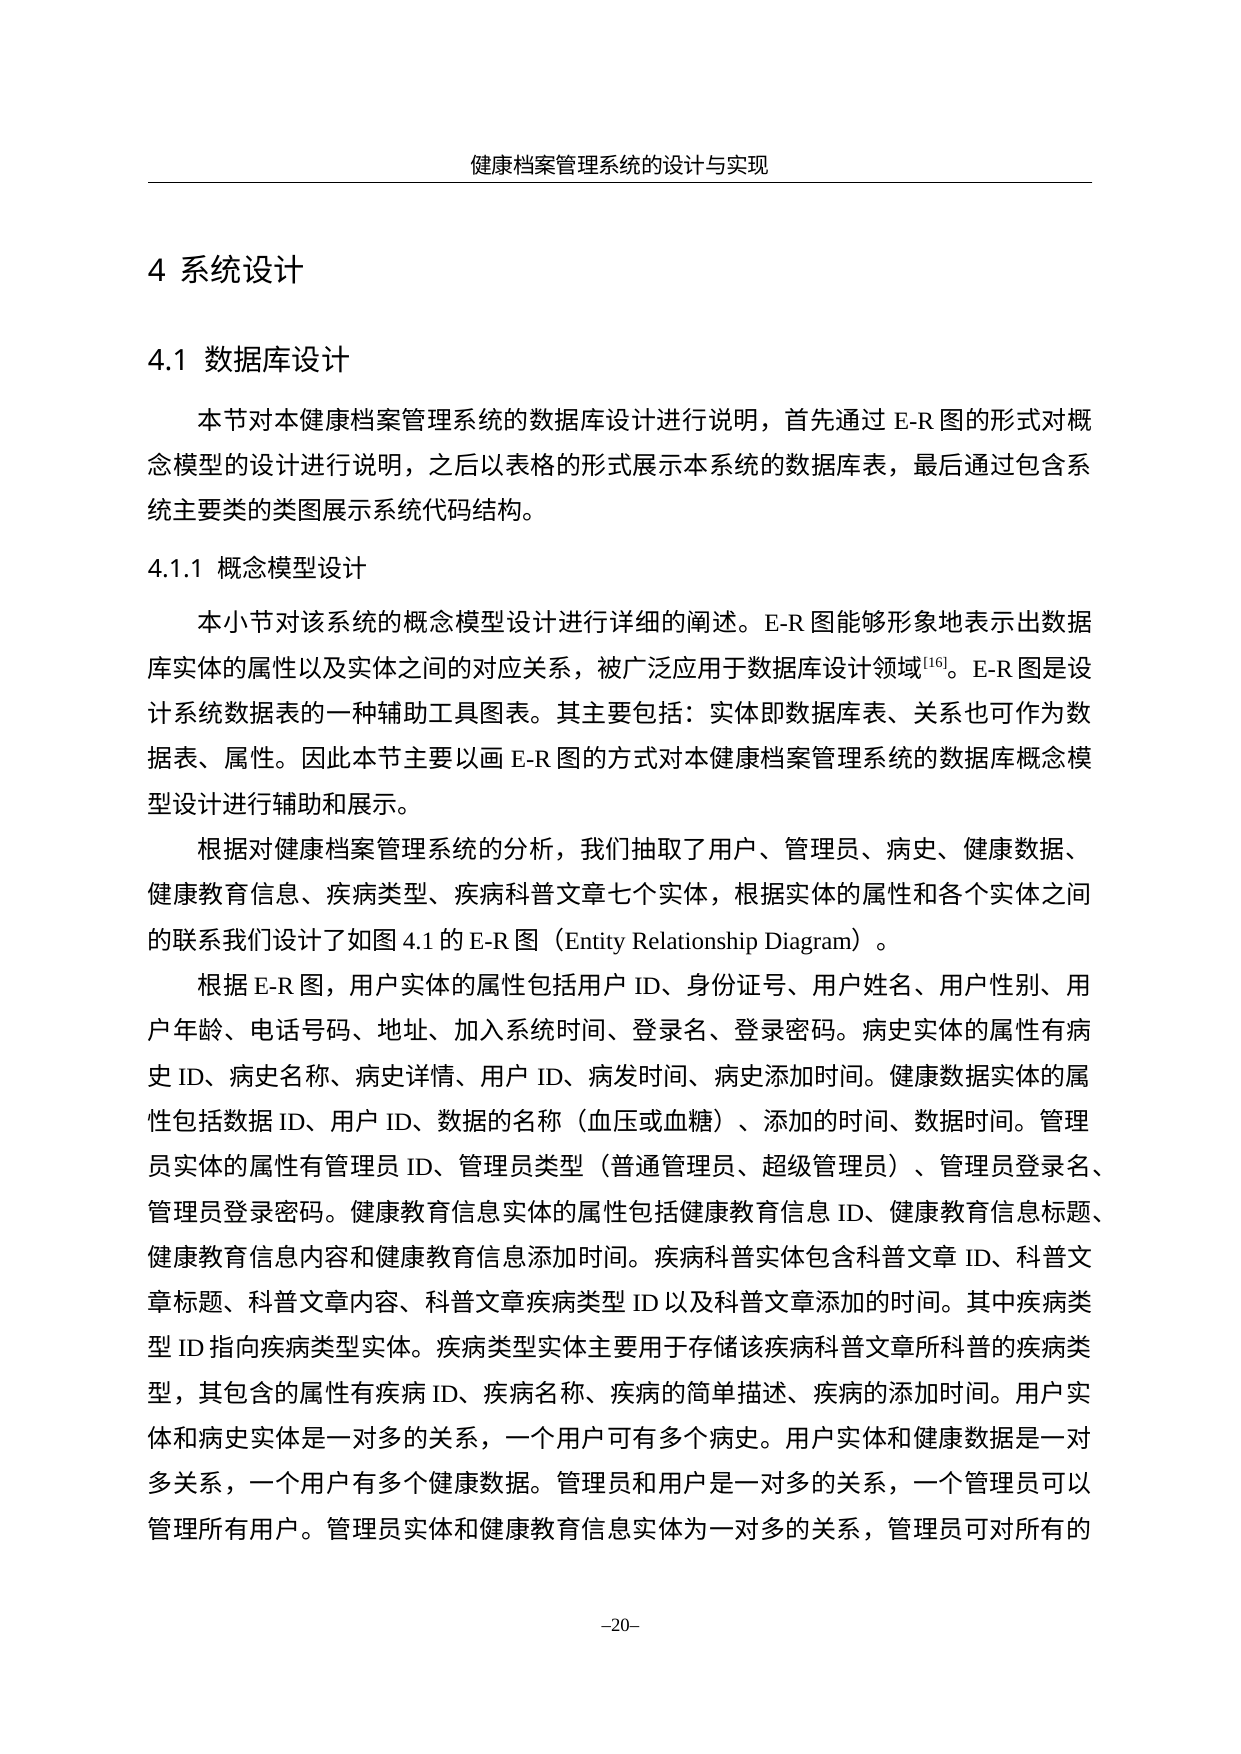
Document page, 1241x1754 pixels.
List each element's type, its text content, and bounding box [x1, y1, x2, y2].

text 4 系统设计 [148, 246, 1092, 291]
text 根据对健康档案管理系统的分析，我们抽取了用户、管理员、病史、健康数据、健康教育信息、疾病类型、疾病科普文章七个实体，根据实体的属性和各个实体之间的联系我们设计了如图4.1的E-R图（Entity Relationship Diagram）。 [148, 829, 1092, 956]
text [148, 965, 1092, 1545]
subtitle 4.1.1 概念模型设计 [148, 548, 1092, 585]
text 本小节对该系统的概念模型设计进行详细的阐述。E-R图能够形象地表示出数据库实体的属性以及实体之间的对应关系，被广泛应用于数据库设计领域[16]。E-R图是设计系统数据表的一种辅助工具图表。其主要包括：实体即数据库表、关系也可作为数据表、属性。因此本节主要以画E-R图的方式对本健康档案管理系统的数据库概念模型设计进行辅助和展示。 [148, 603, 1092, 820]
subtitle 4.1 数据库设计 [148, 337, 1092, 379]
text 本节对本健康档案管理系统的数据库设计进行说明，首先通过E-R图的形式对概念模型的设计进行说明，之后以表格的形式展示本系统的数据库表，最后通过包含系统主要类的类图展示系统代码结构。 [148, 400, 1092, 527]
